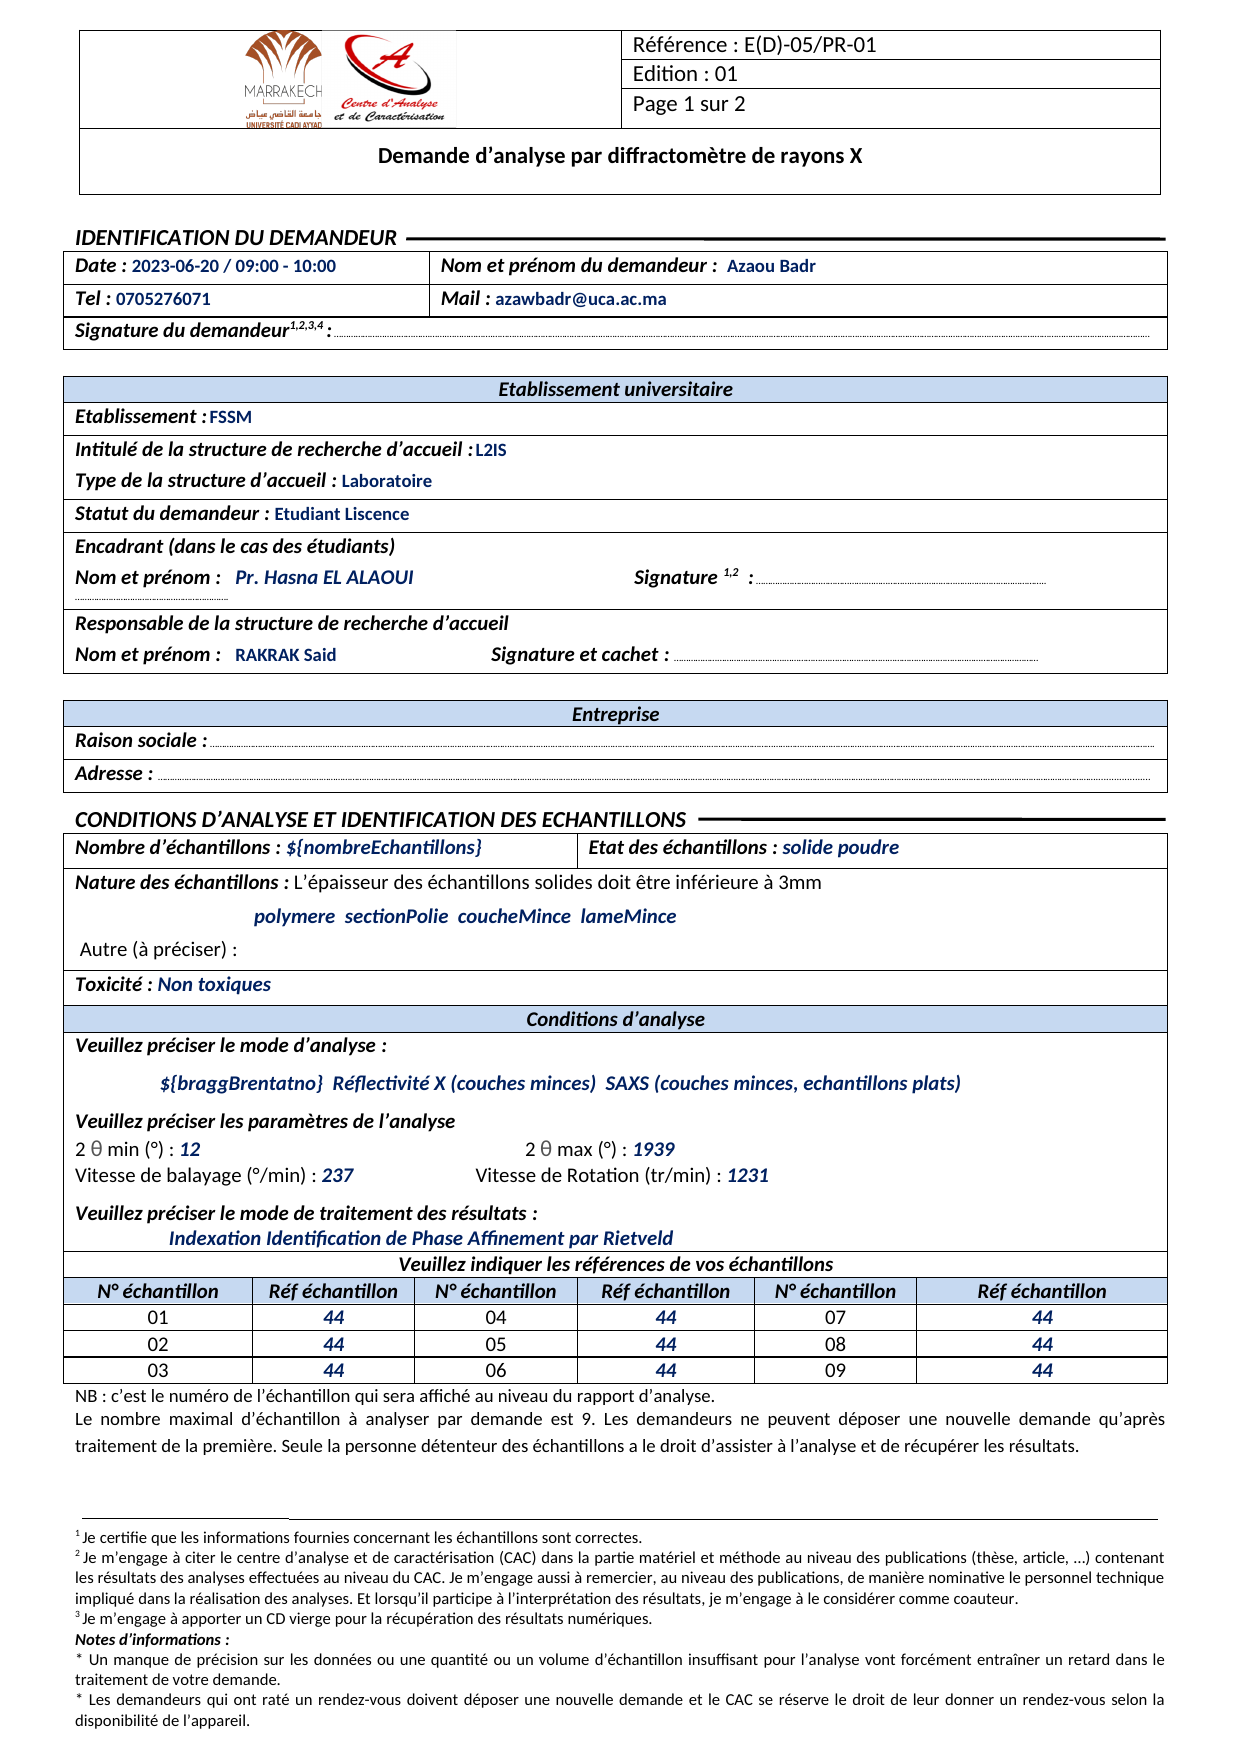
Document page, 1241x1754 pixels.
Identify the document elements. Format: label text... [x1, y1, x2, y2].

table_cell Mail : azawbadr@uca.ac.ma [430, 285, 1167, 316]
table_cell Etablissement : FSSM [64, 403, 1167, 435]
table_cell Adresse : ……………………………………….……………….……………………………………………………………………………………….……………….……………………………………………………………………………………….……………….………………………………………….…………………………………..................... [64, 760, 1167, 792]
table_cell Conditions d’analyse [64, 1006, 1167, 1032]
table_cell 07 [755, 1305, 916, 1330]
picture [245, 30, 457, 128]
table_cell Toxicité : Non toxiques [64, 971, 1167, 1005]
text Le nombre maximal d’échantillon à analyser par demande est 9. Les demandeurs ne peuvent déposer une nouvelle demande qu’après traitement de la première. Seule la personne détenteur des échantillons a le droit d’assister à l’analyse et de récupérer les résultats. [75, 1407, 1165, 1458]
table_cell 44 [917, 1305, 1167, 1330]
table_cell Raison sociale : ……………………………………….……………….……………………………………………………………………………………….……………….……………………………………………………………………………………….……………….………………………………………………………………………………. [64, 727, 1167, 759]
table_cell 44 [253, 1331, 414, 1356]
text IDENTIFICATION DU DEMANDEUR [75, 223, 1165, 251]
table_cell Nature des échantillons : L’épaisseur des échantillons solides doit être inférieure à 3mm polymere sectionPolie coucheMince lameMince Autre (à préciser) : [64, 869, 1167, 970]
table_cell N° échantillon [415, 1278, 577, 1303]
table_cell Intitulé de la structure de recherche d’accueil : L2IS Type de la structure d’accueil : Laboratoire [64, 436, 1167, 499]
table_cell 03 [64, 1358, 252, 1383]
text CONDITIONS D’ANALYSE ET IDENTIFICATION DES ECHANTILLONS [75, 805, 1165, 833]
table_cell 01 [64, 1305, 252, 1330]
table_cell Encadrant (dans le cas des étudiants) Nom et prénom : Pr. Hasna EL ALAOUI Signature 1,2 : ……………………………………….……………….………………………………………………..………………………………………………………. [64, 533, 1167, 609]
table_header Etat des échantillons : solide poudre [578, 834, 1167, 868]
table_cell Responsable de la structure de recherche d’accueil Nom et prénom : RAKRAK Said Signature et cachet : ……………………………………….……………….…………………………………………………………………………… [64, 610, 1167, 673]
table_header Etablissement universitaire [64, 377, 1167, 402]
table_cell 04 [415, 1305, 577, 1330]
table_cell 44 [253, 1358, 414, 1383]
table_cell Statut du demandeur : Etudiant Liscence [64, 500, 1167, 532]
table_header Date : 2023-06-20 / 09:00 - 10:00 [64, 252, 429, 284]
table_cell Réf échantillon [917, 1278, 1167, 1303]
table_header Nombre d’échantillons : ${nombreEchantillons} [64, 834, 577, 868]
text NB : c’est le numéro de l’échantillon qui sera affiché au niveau du rapport d’analyse. [75, 1384, 1165, 1407]
table_header Entreprise [64, 701, 1167, 726]
table_cell Réf échantillon [253, 1278, 414, 1303]
table_cell Signature du demandeur1,2,3,4 : ………………………………….…….……………….…………………………………………………………………………….……………….……………………………………………………………………………………….……………….………………………………………… [64, 318, 1167, 349]
table_cell 44 [578, 1358, 754, 1383]
table_cell 06 [415, 1358, 577, 1383]
table_header Nom et prénom du demandeur : Azaou Badr [430, 252, 1167, 284]
table_cell Veuillez indiquer les références de vos échantillons [64, 1252, 1167, 1277]
table_cell 09 [755, 1358, 916, 1383]
table_cell 08 [755, 1331, 916, 1356]
table_cell N° échantillon [755, 1278, 916, 1303]
table_cell Réf échantillon [578, 1278, 754, 1303]
table_cell N° échantillon [64, 1278, 252, 1303]
table_cell 44 [578, 1305, 754, 1330]
table_cell 02 [64, 1331, 252, 1356]
table_cell 44 [917, 1331, 1167, 1356]
table_cell 05 [415, 1331, 577, 1356]
table_cell 44 [253, 1305, 414, 1330]
table_cell 44 [917, 1358, 1167, 1383]
table_cell Tel : 0705276071 [64, 285, 429, 316]
table_cell 44 [578, 1331, 754, 1356]
table_cell Veuillez préciser le mode d’analyse : ${braggBrentatno} Réflectivité X (couches minces) SAXS (couches minces, echantillons plats) Veuillez préciser les paramètres de l’analyse 2 θ min (°) : 12 2 θ max (°) : 1939 Vitesse de balayage (°/min) : 237 Vitesse de Rotation (tr/min) : 1231 Veuillez préciser le mode de traitement des résultats : Indexation Identification de Phase Affinement par Rietveld [64, 1033, 1167, 1251]
